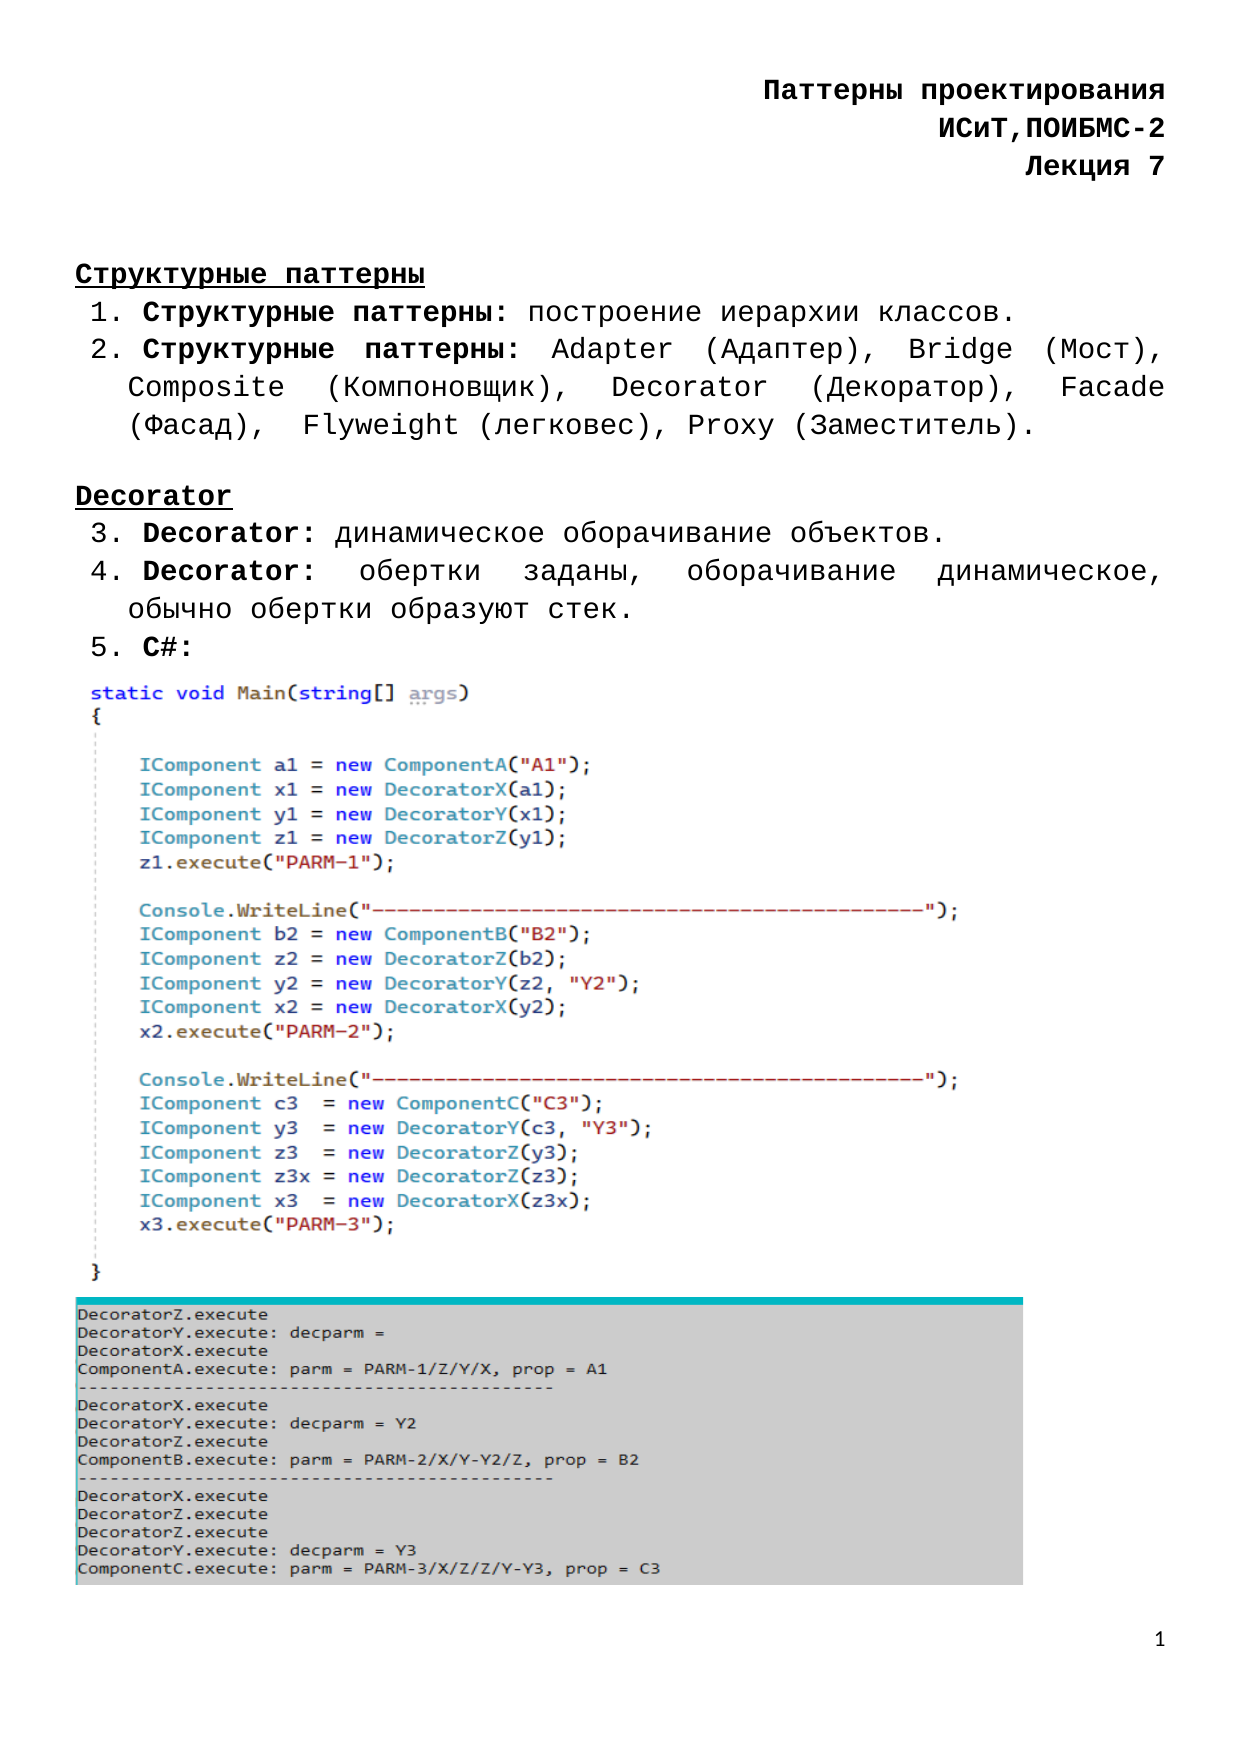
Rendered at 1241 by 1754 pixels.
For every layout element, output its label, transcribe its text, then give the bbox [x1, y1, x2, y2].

text Структурные паттерны [75, 259, 1165, 292]
picture [75, 1297, 1024, 1585]
text ИСиТ,ПОИБМС-2 [75, 113, 1165, 146]
text Лекция 7 [75, 151, 1165, 184]
text Decorator [75, 481, 1165, 514]
list Структурные паттерны: Adapter (Адаптер), Bridge (Мост), Composite (Компоновщик), Decorator (Декоратор), Facade (Фасад), Flyweight (легковес), Proxy (Заместитель). [90, 335, 1165, 443]
list Decorator: обертки заданы, оборачивание динамическое, обычно обертки образуют стек. [90, 556, 1165, 627]
list Decorator: динамическое оборачивание объектов. [90, 518, 1165, 552]
picture [75, 670, 1025, 1294]
text Паттерны проектирования [75, 75, 1165, 108]
list Структурные паттерны: построение иерархии классов. [90, 297, 1165, 330]
list C#: [90, 632, 1165, 665]
